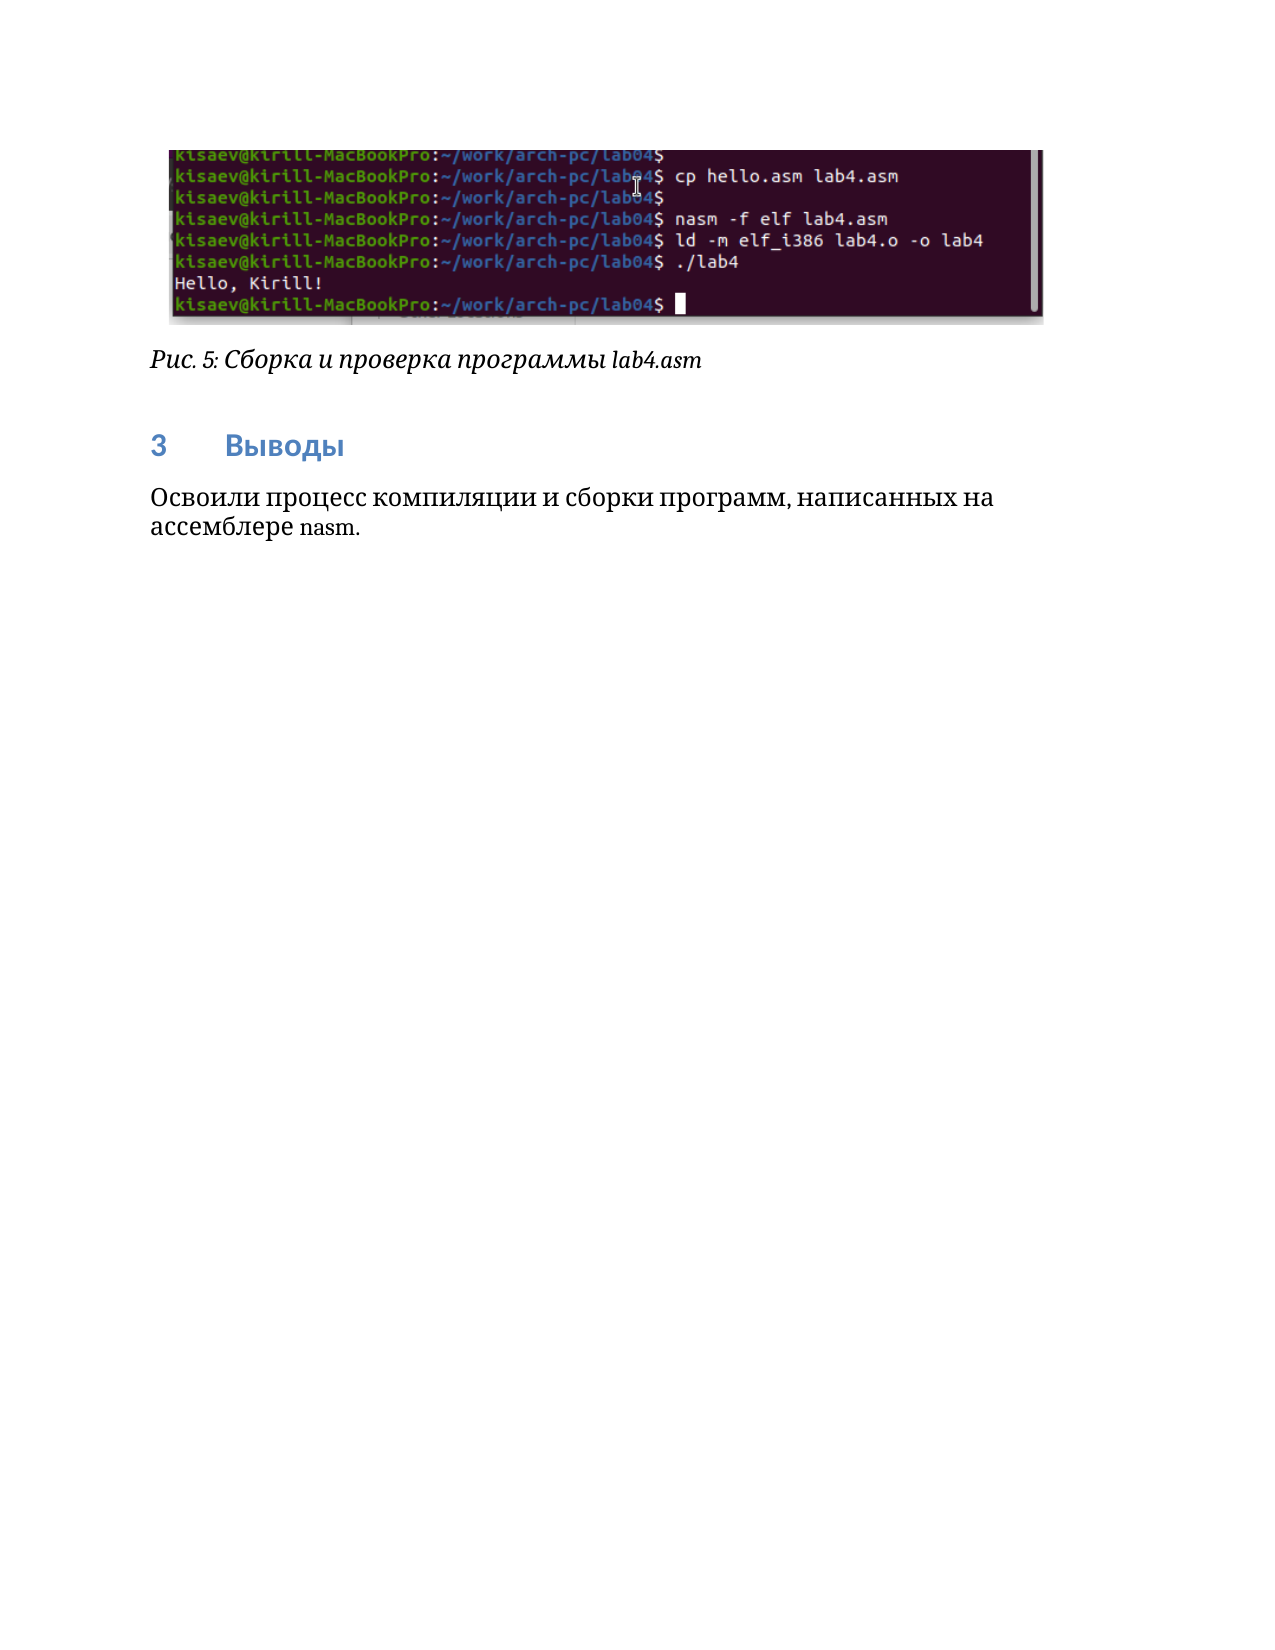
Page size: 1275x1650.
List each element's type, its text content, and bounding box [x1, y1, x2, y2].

picture [168, 150, 1044, 325]
text Освоили процесс компиляции и сборки программ, написанных на ассемблере nasm. [150, 484, 1125, 541]
text Рис. 5: Сборка и проверка программы lab4.asm [150, 346, 1125, 374]
subtitle 3 Выводы [150, 424, 1125, 465]
